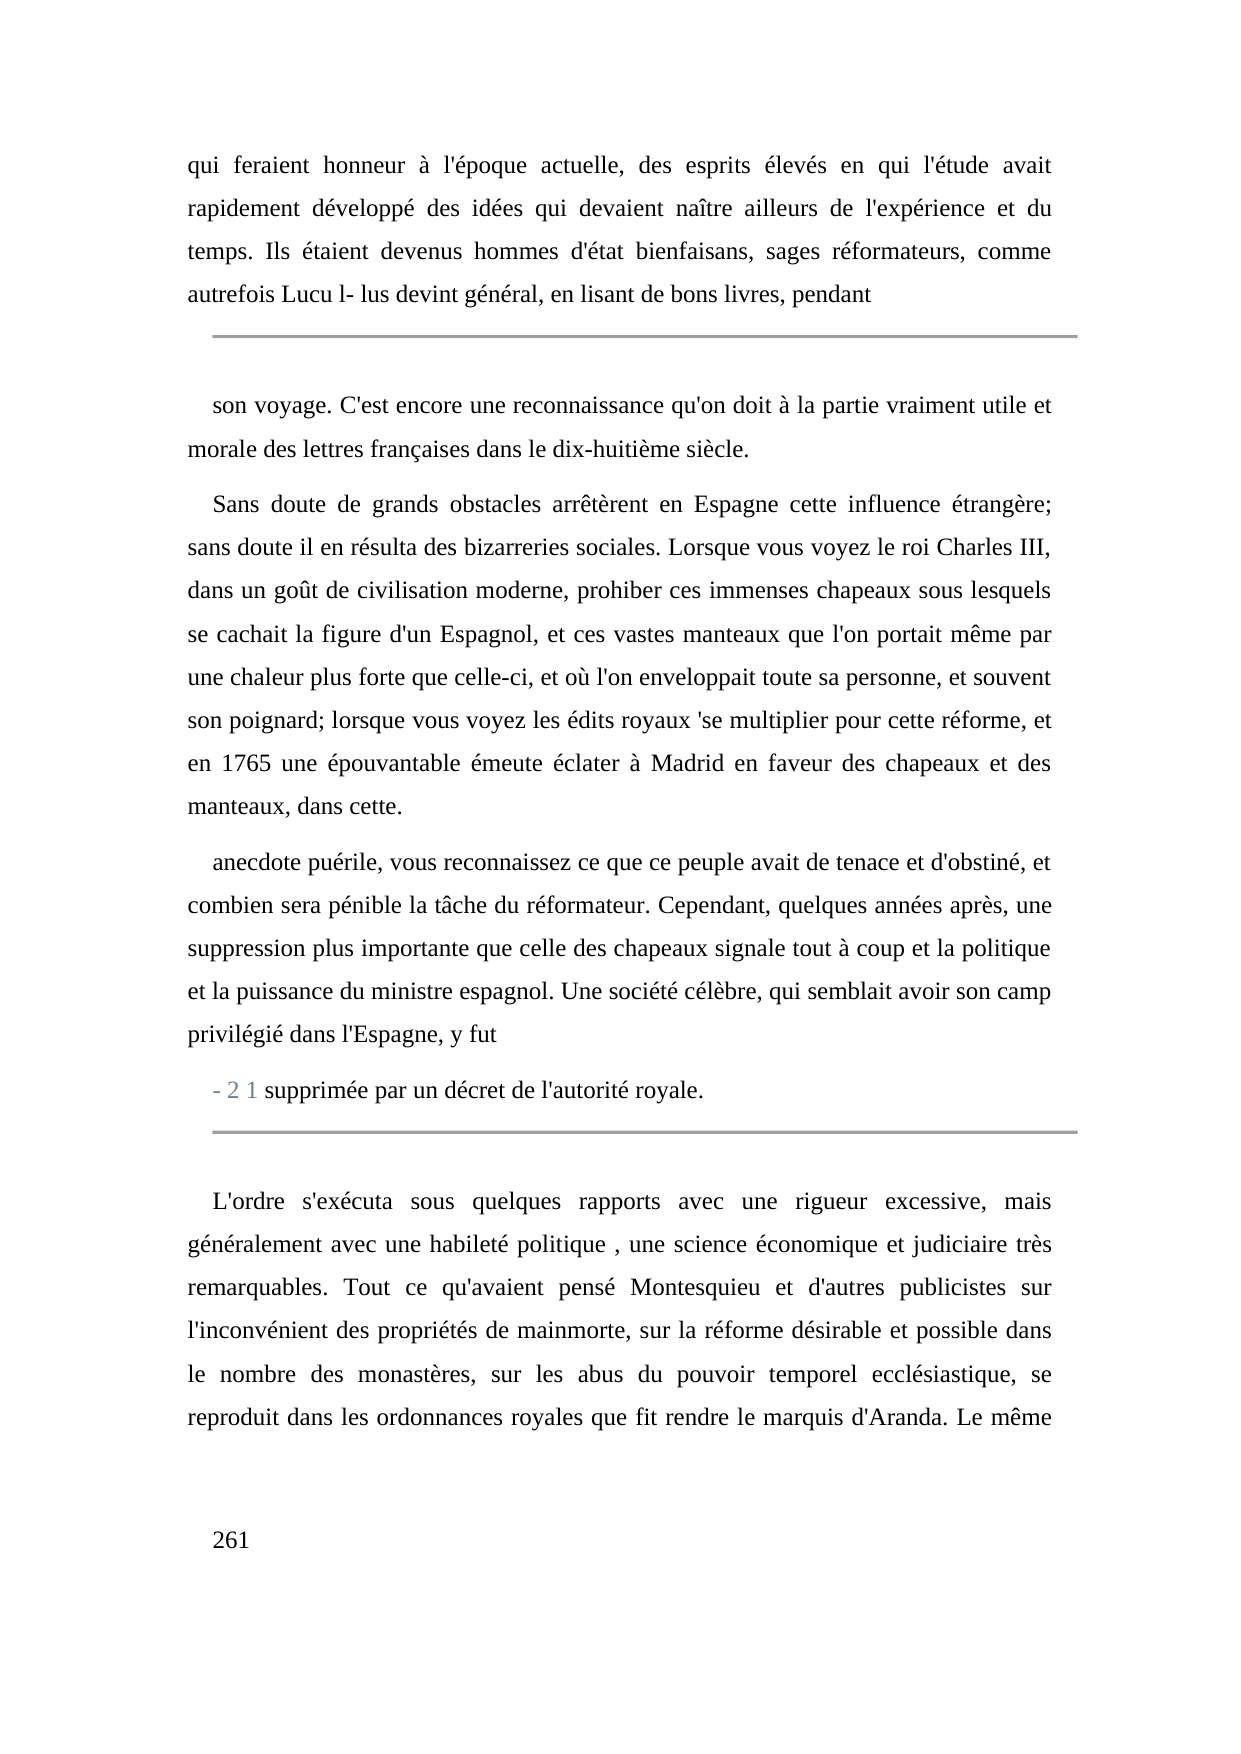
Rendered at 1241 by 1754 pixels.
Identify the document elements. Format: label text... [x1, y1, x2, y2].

text son voyage. C'est encore une reconnaissance qu'on doit à la partie vraiment utile et morale des lettres françaises dans le dix-huitième siècle. [187, 391, 1053, 462]
text anecdote puérile, vous reconnaissez ce que ce peuple avait de tenace et d'obstiné, et combien sera pénible la tâche du réformateur. Cependant, quelques années après, une suppression plus importante que celle des chapeaux signale tout à coup et la politique et la puissance du ministre espagnol. Une société célèbre, qui semblait avoir son camp privilégié dans l'Espagne, y fut [187, 847, 1053, 1048]
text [187, 150, 1053, 308]
text - 2 1 supprimée par un décret de l'autorité royale. [187, 1075, 1053, 1104]
text Sans doute de grands obstacles arrêtèrent en Espagne cette influence étrangère; sans doute il en résulta des bizarreries sociales. Lorsque vous voyez le roi Charles III, dans un goût de civilisation moderne, prohiber ces immenses chapeaux sous lesquels se cachait la figure d'un Espagnol, et ces vastes manteaux que l'on portait même par une chaleur plus forte que celle-ci, et où l'on enveloppait toute sa personne, et souvent son poignard; lorsque vous voyez les édits royaux 'se multiplier pour cette réforme, et en 1765 une épouvantable émeute éclater à Madrid en faveur des chapeaux et des manteaux, dans cette. [187, 489, 1053, 820]
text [187, 1186, 1053, 1431]
